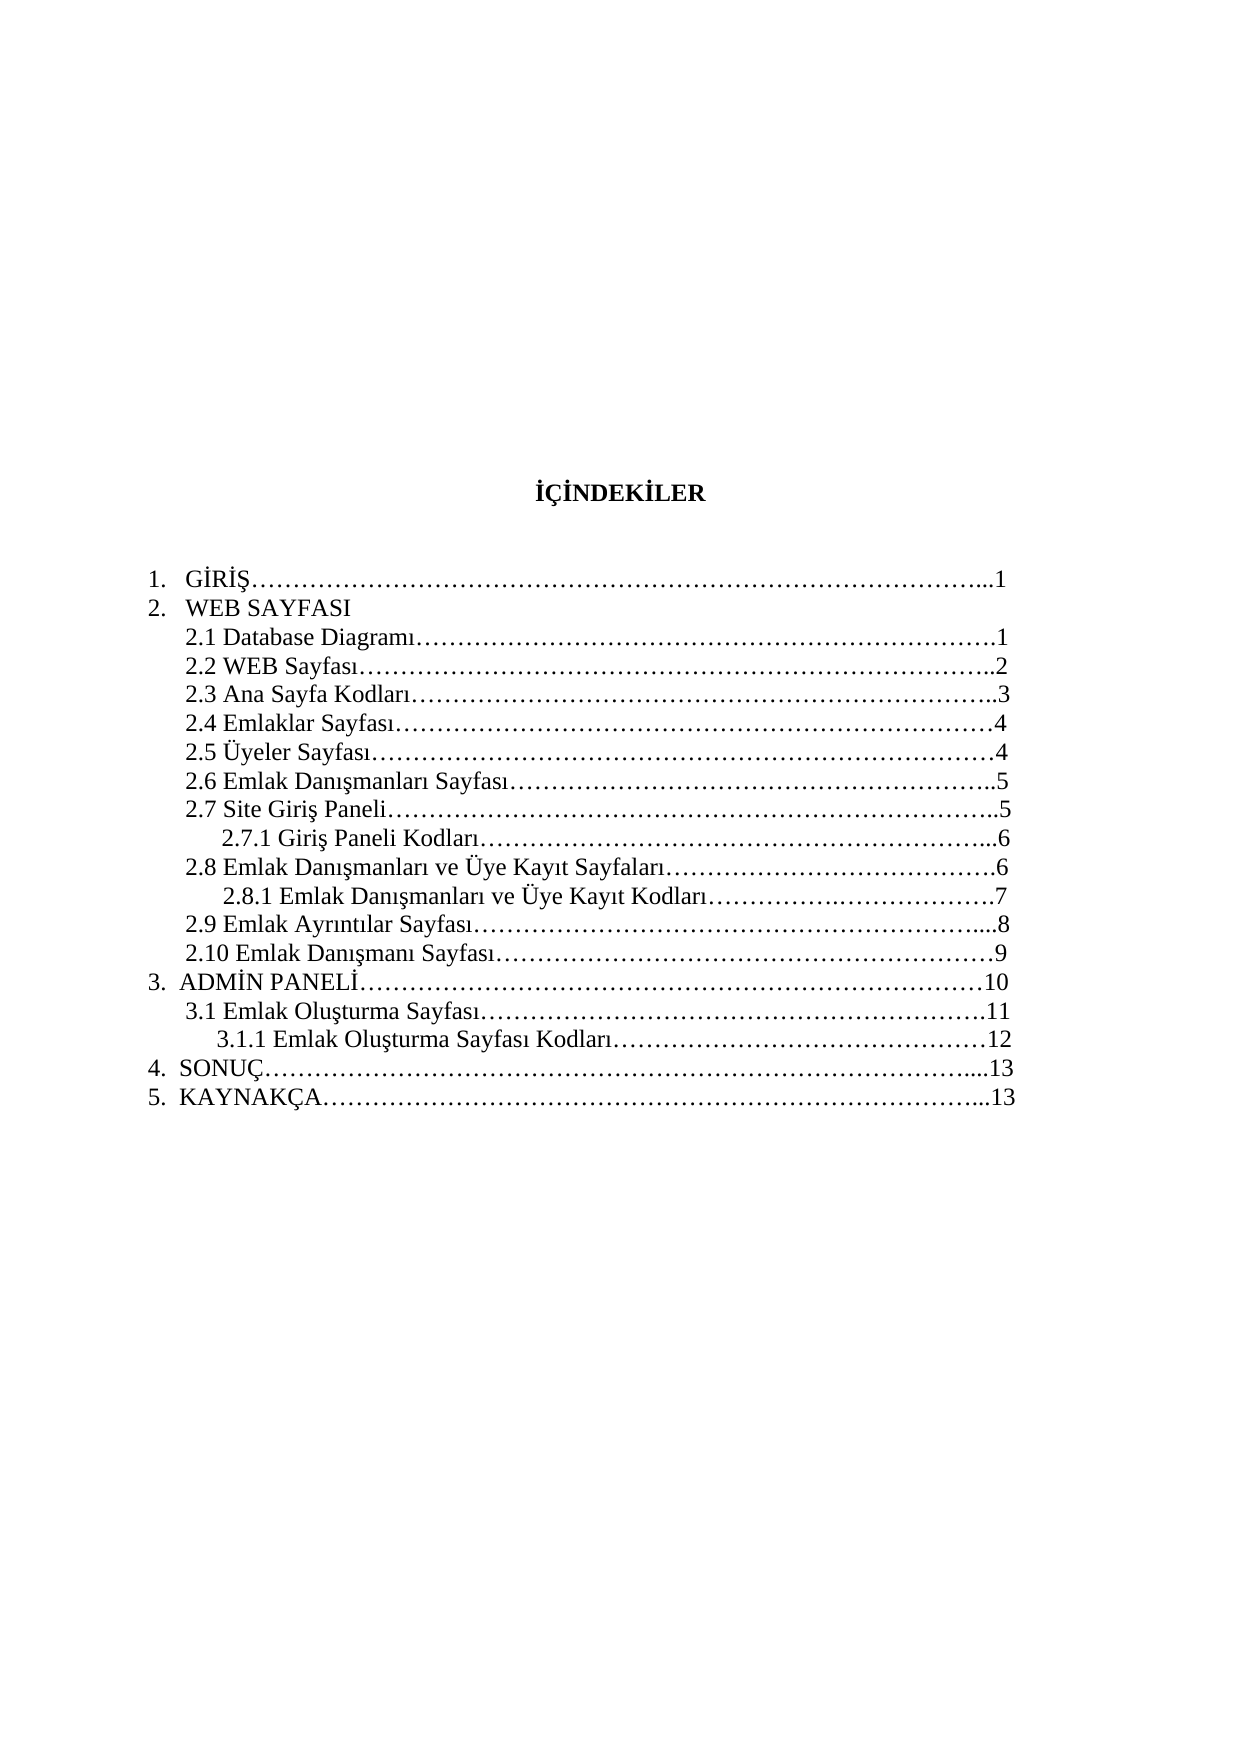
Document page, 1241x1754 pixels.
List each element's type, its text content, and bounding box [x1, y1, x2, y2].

text 3.1.1 Emlak Oluşturma Sayfası Kodları………………………………………12 [148, 1024, 1093, 1053]
text 2.10 Emlak Danışmanı Sayfası……………………………………………………9 [148, 938, 1093, 967]
text 2.7 Site Giriş Paneli………………………………………………………………..5 [148, 794, 1093, 823]
list 2.2 WEB Sayfası…………………………………………………………………..2 [185, 651, 1093, 679]
text 2.8.1 Emlak Danışmanları ve Üye Kayıt Kodları…………….……………….7 [148, 881, 1093, 909]
text 3.1 Emlak Oluşturma Sayfası…………………………………………………….11 [148, 996, 1093, 1024]
text 5. KAYNAKÇA……………………………………………………………………...13 [148, 1082, 1093, 1111]
text 2.3 Ana Sayfa Kodları……………………………………………………………..3 [148, 679, 1093, 708]
text 2.8 Emlak Danışmanları ve Üye Kayıt Sayfaları………………………………….6 [148, 852, 1093, 881]
text İÇİNDEKİLER [148, 478, 1093, 507]
text 2.6 Emlak Danışmanları Sayfası…………………………………………………..5 [148, 766, 1093, 794]
list GİRİŞ……………………………………………………………………………...1 [148, 564, 1093, 593]
list WEB SAYFASI [148, 593, 1093, 622]
text 2.7.1 Giriş Paneli Kodları……………………………………………………...6 [148, 823, 1093, 852]
text 2.4 Emlaklar Sayfası………………………………………………………………4 [148, 708, 1093, 737]
text 2.9 Emlak Ayrıntılar Sayfası……………………………………………………....8 [148, 909, 1093, 938]
text 2.1 Database Diagramı…………………………………………………………….1 [148, 622, 1093, 651]
text 3. ADMİN PANELİ…………………………………………………………………10 [148, 967, 1093, 996]
text 4. SONUÇ…………………………………………………………………………....13 [148, 1053, 1093, 1082]
text 2.5 Üyeler Sayfası…………………………………………………………………4 [148, 737, 1093, 766]
